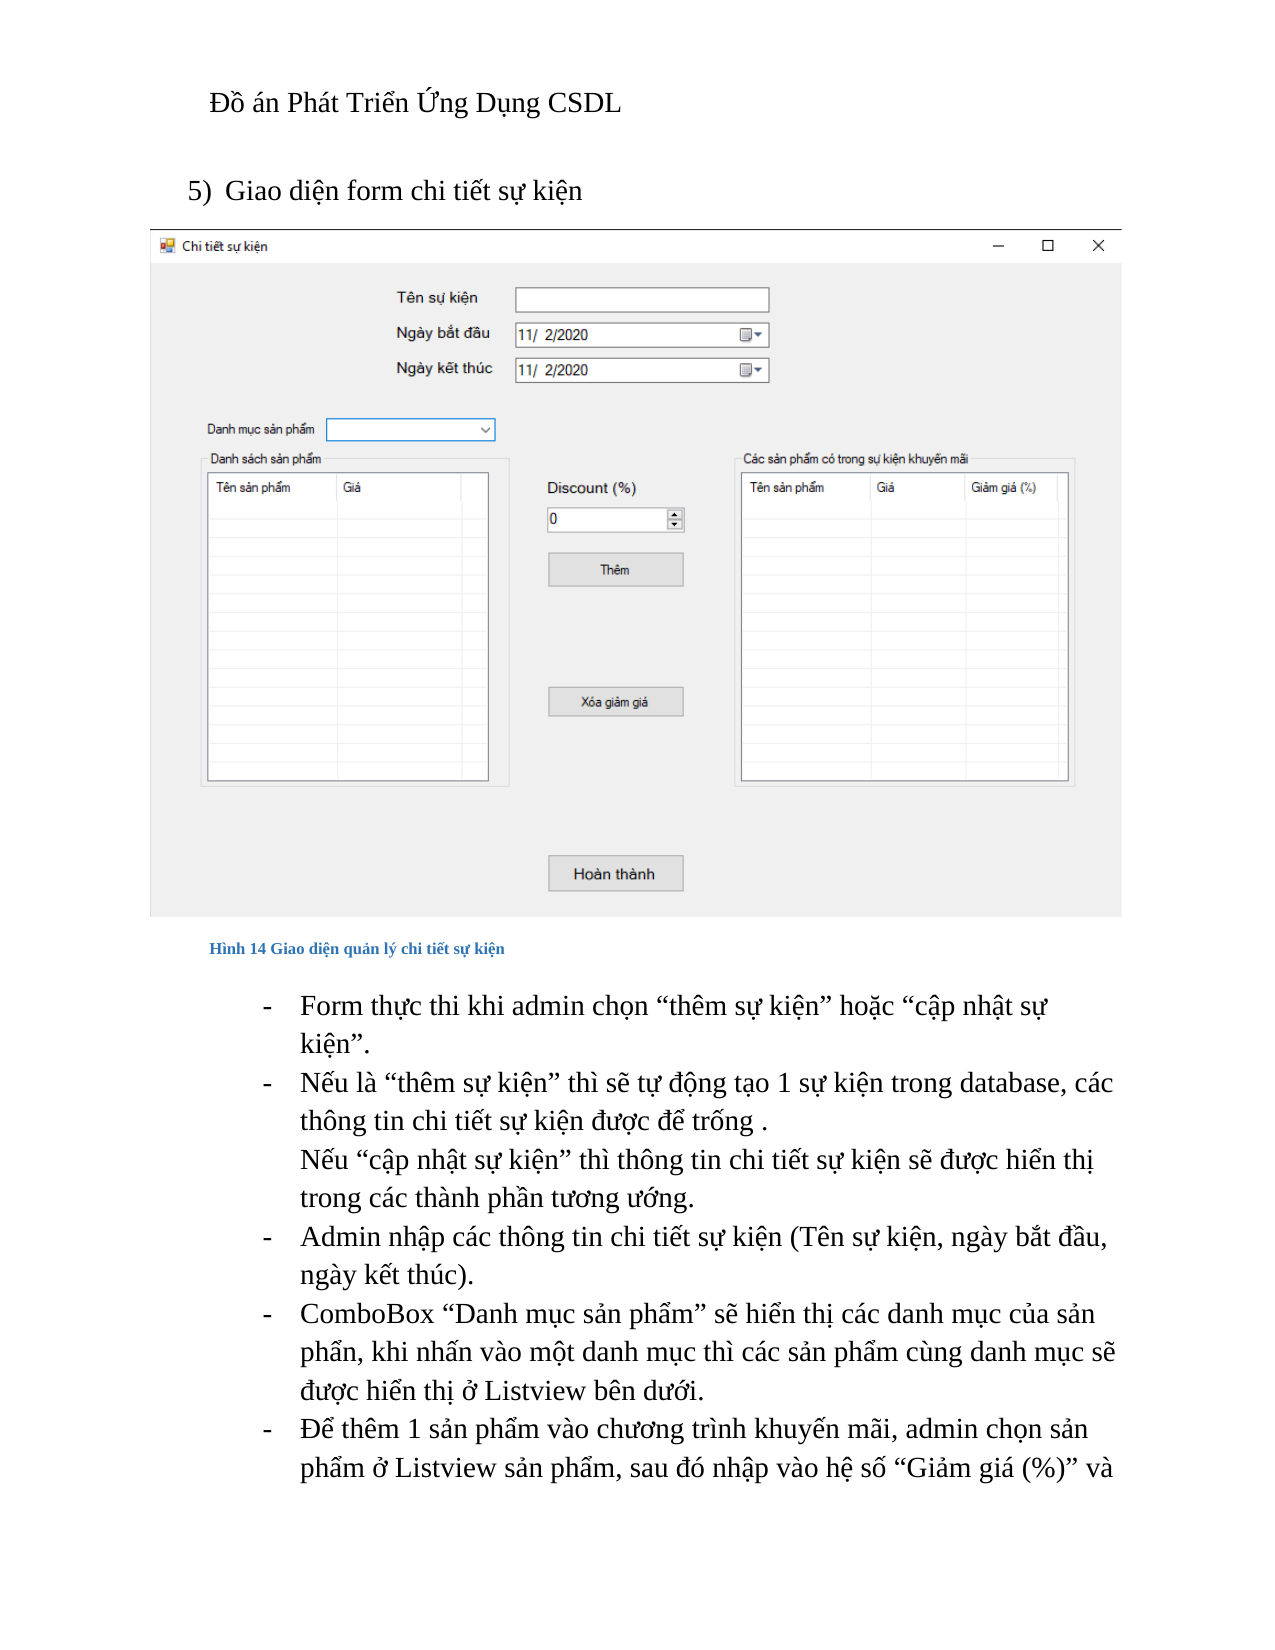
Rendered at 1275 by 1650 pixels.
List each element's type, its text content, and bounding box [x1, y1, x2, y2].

list Nếu là “thêm sự kiện” thì sẽ tự động tạo 1 sự kiện trong database, các thông tin chi tiết sự kiện được để trống . Nếu “cập nhật sự kiện” thì thông tin chi tiết sự kiện sẽ được hiển thị trong các thành phần tương ướng. [262, 1065, 1125, 1214]
list Admin nhập các thông tin chi tiết sự kiện (Tên sự kiện, ngày bắt đầu, ngày kết thúc). [262, 1219, 1125, 1291]
list Giao diện form chi tiết sự kiện [187, 173, 1125, 207]
picture [150, 229, 1122, 917]
list ComboBox “Danh mục sản phẩm” sẽ hiển thị các danh mục của sản phẩn, khi nhấn vào một danh mục thì các sản phẩm cùng danh mục sẽ được hiển thị ở Listview bên dưới. [262, 1296, 1125, 1407]
